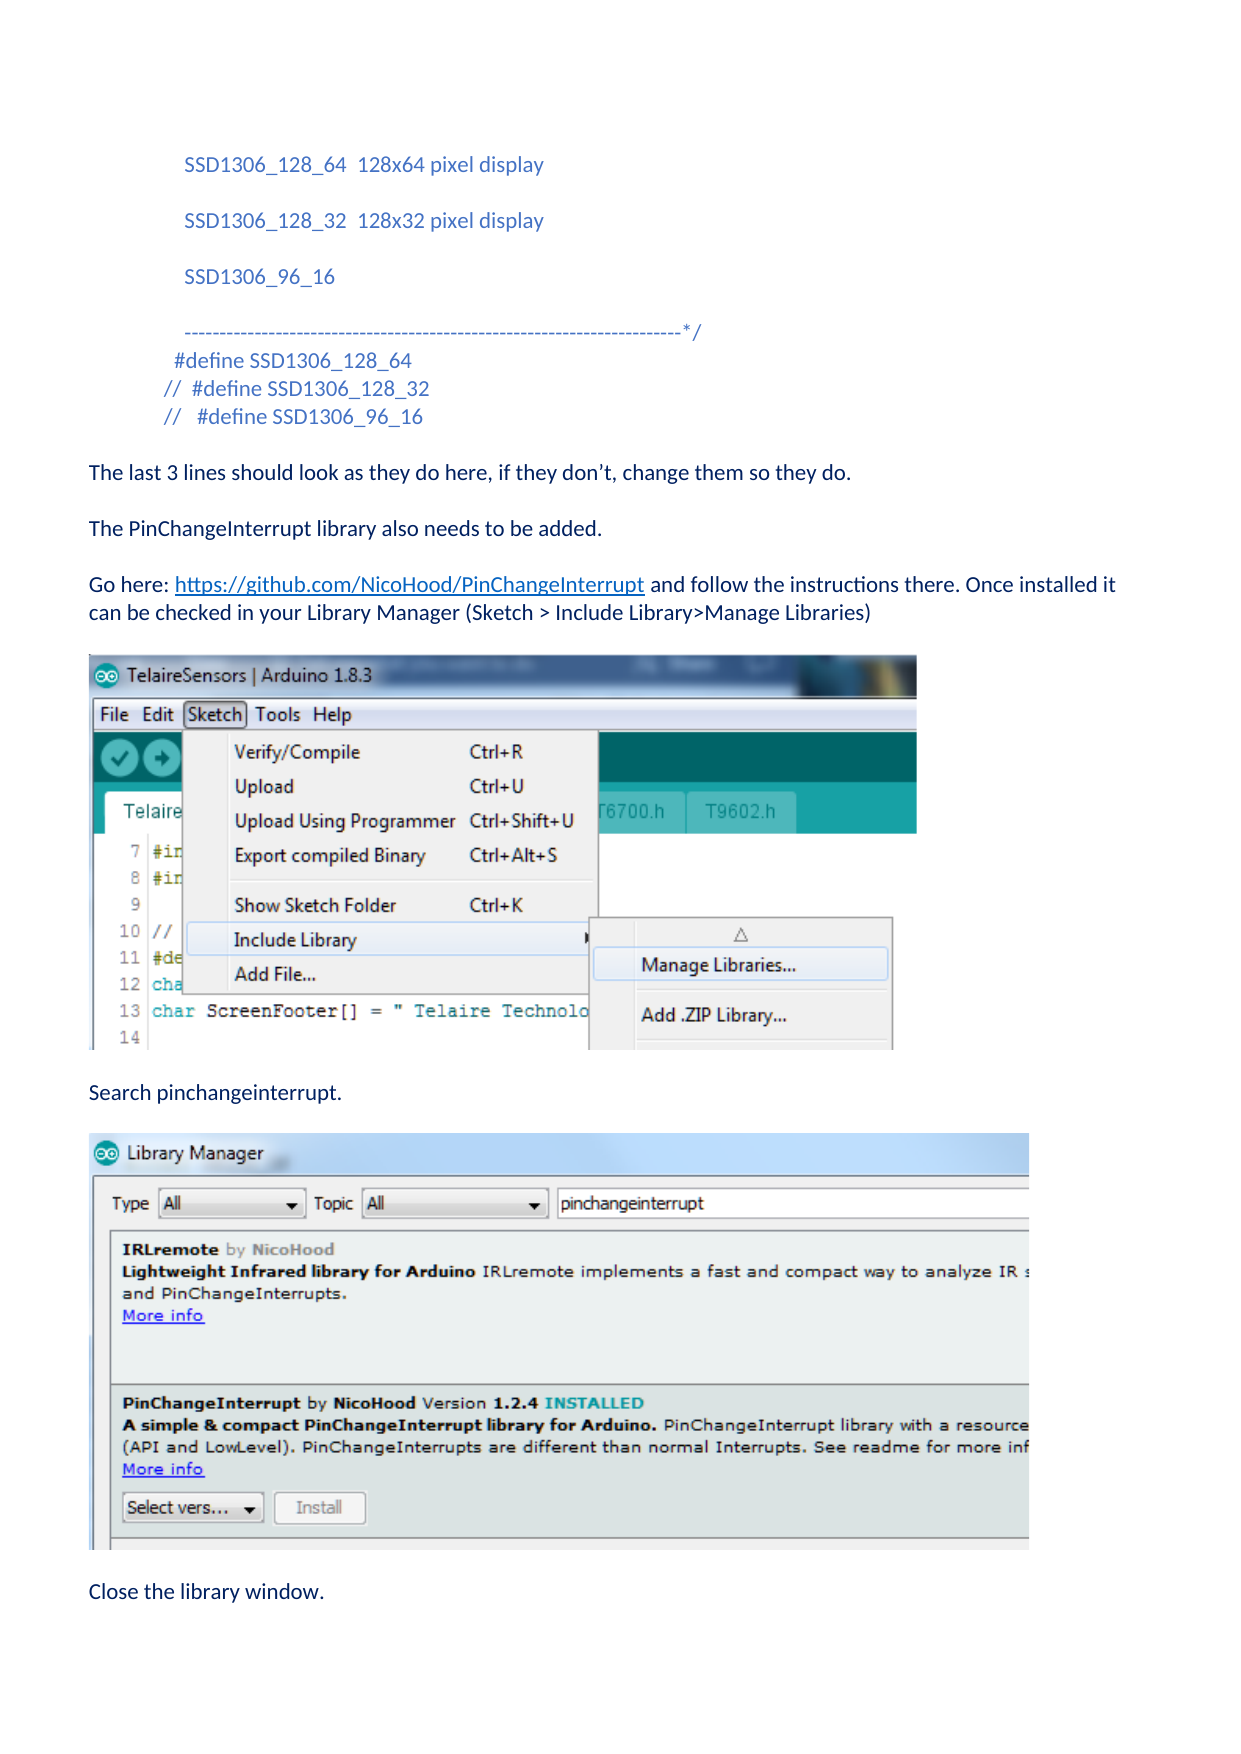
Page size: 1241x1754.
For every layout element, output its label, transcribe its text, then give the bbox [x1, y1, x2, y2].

text SSD1306_128_32 128x32 pixel display [164, 206, 1137, 234]
picture [88, 1133, 1030, 1550]
text #define SSD1306_128_64 [164, 346, 1137, 374]
text The last 3 lines should look as they do here, if they don’t, change them so they do. [89, 458, 1137, 486]
text Close the library window. [89, 1577, 1137, 1605]
text // #define SSD1306_128_32 [164, 374, 1137, 402]
text SSD1306_96_16 [164, 262, 1137, 290]
picture [88, 654, 917, 1050]
text // #define SSD1306_96_16 [164, 402, 1137, 430]
text Search pinchangeinterrupt. [89, 1078, 1137, 1106]
text The PinChangeInterrupt library also needs to be added. [89, 514, 1137, 542]
text SSD1306_128_64 128x64 pixel display [164, 150, 1137, 178]
text -----------------------------------------------------------------------*/ [164, 318, 1137, 346]
text Go here: https://github.com/NicoHood/PinChangeInterrupt and follow the instructions there. Once installed it can be checked in your Library Manager (Sketch > Include Library>Manage Libraries) [89, 570, 1137, 626]
